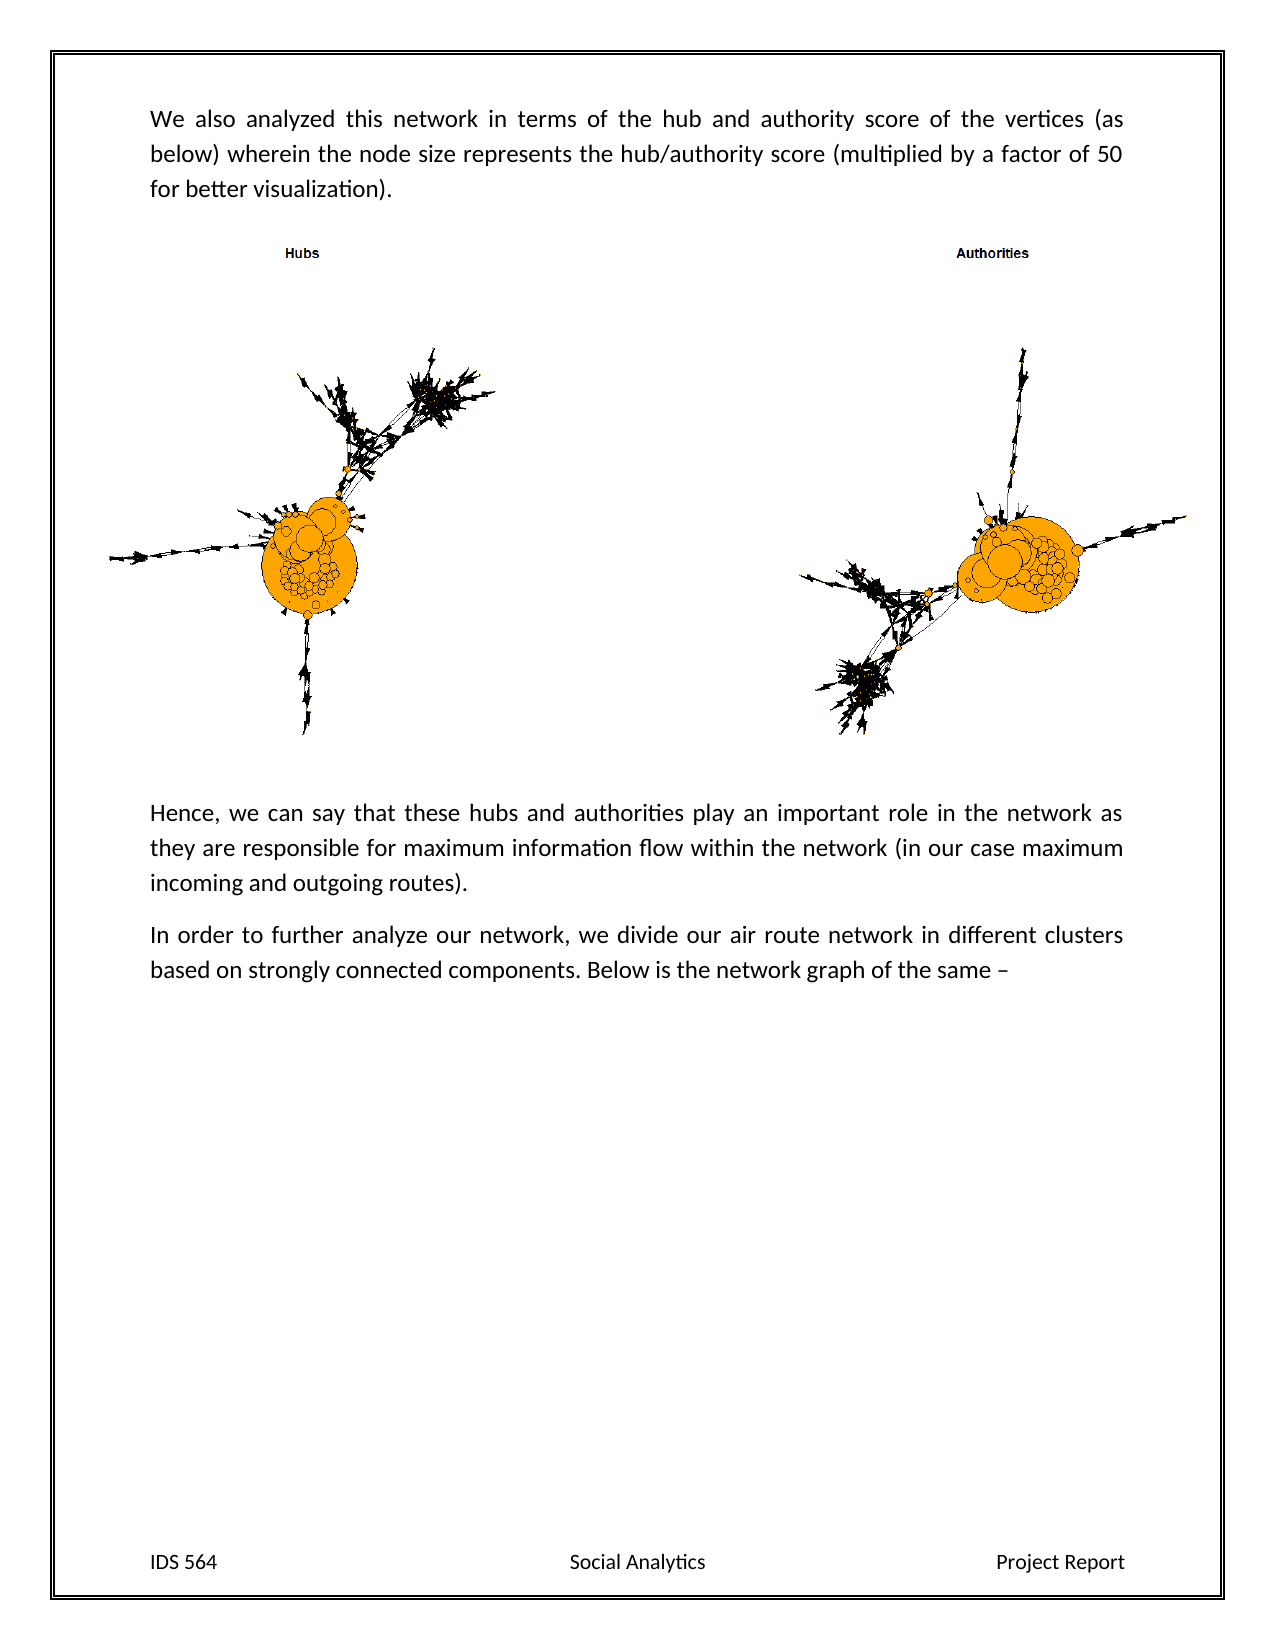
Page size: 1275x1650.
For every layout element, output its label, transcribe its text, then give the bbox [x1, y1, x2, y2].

text In order to further analyze our network, we divide our air route network in different clusters based on strongly connected components. Below is the network graph of the same – [150, 919, 1125, 985]
text We also analyzed this network in terms of the hub and authority score of the vertices (as below) wherein the node size represents the hub/authority score (multiplied by a factor of 50 for better visualization). [150, 103, 1125, 204]
picture [81, 225, 1204, 756]
text Hence, we can say that these hubs and authorities play an important role in the network as they are responsible for maximum information flow within the network (in our case maximum incoming and outgoing routes). [150, 756, 1125, 898]
